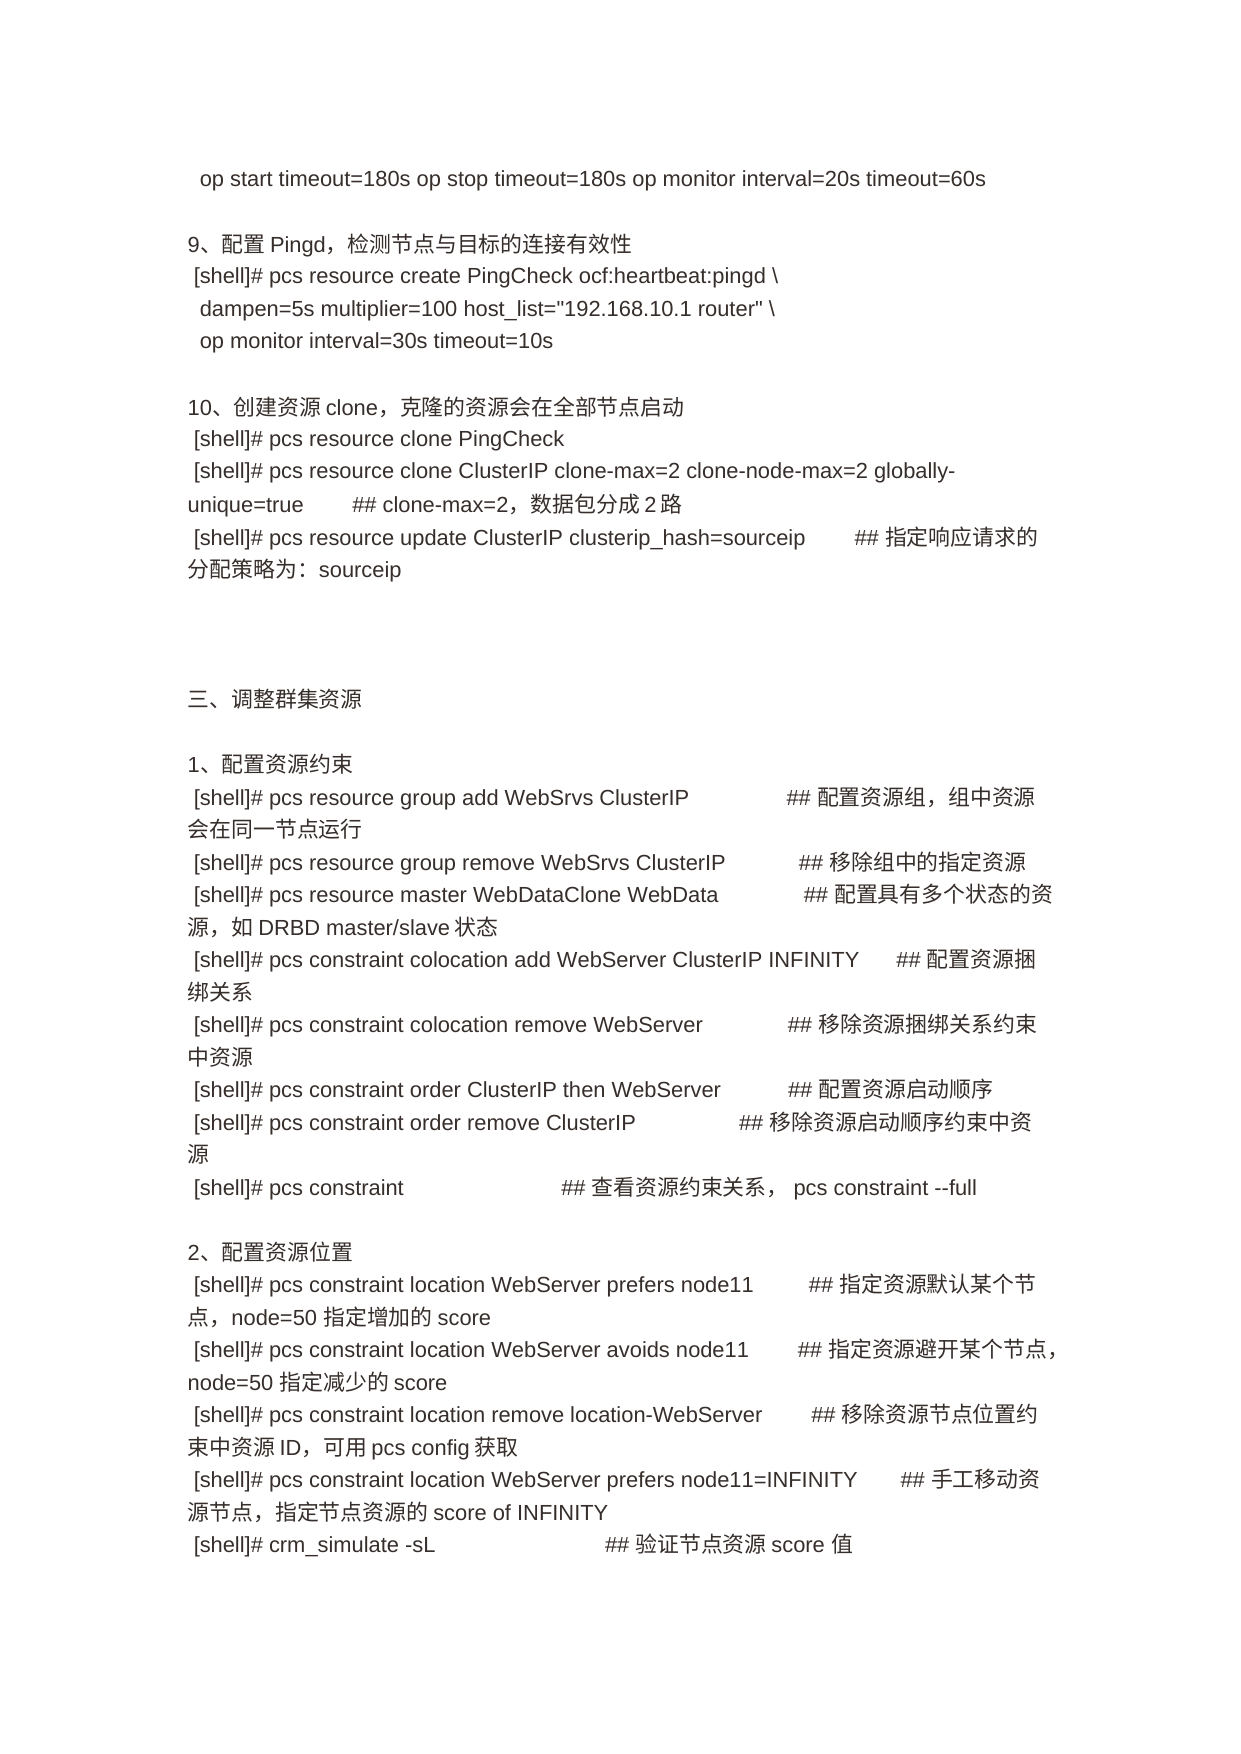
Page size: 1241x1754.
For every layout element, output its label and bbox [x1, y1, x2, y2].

text [187, 162, 1053, 1559]
